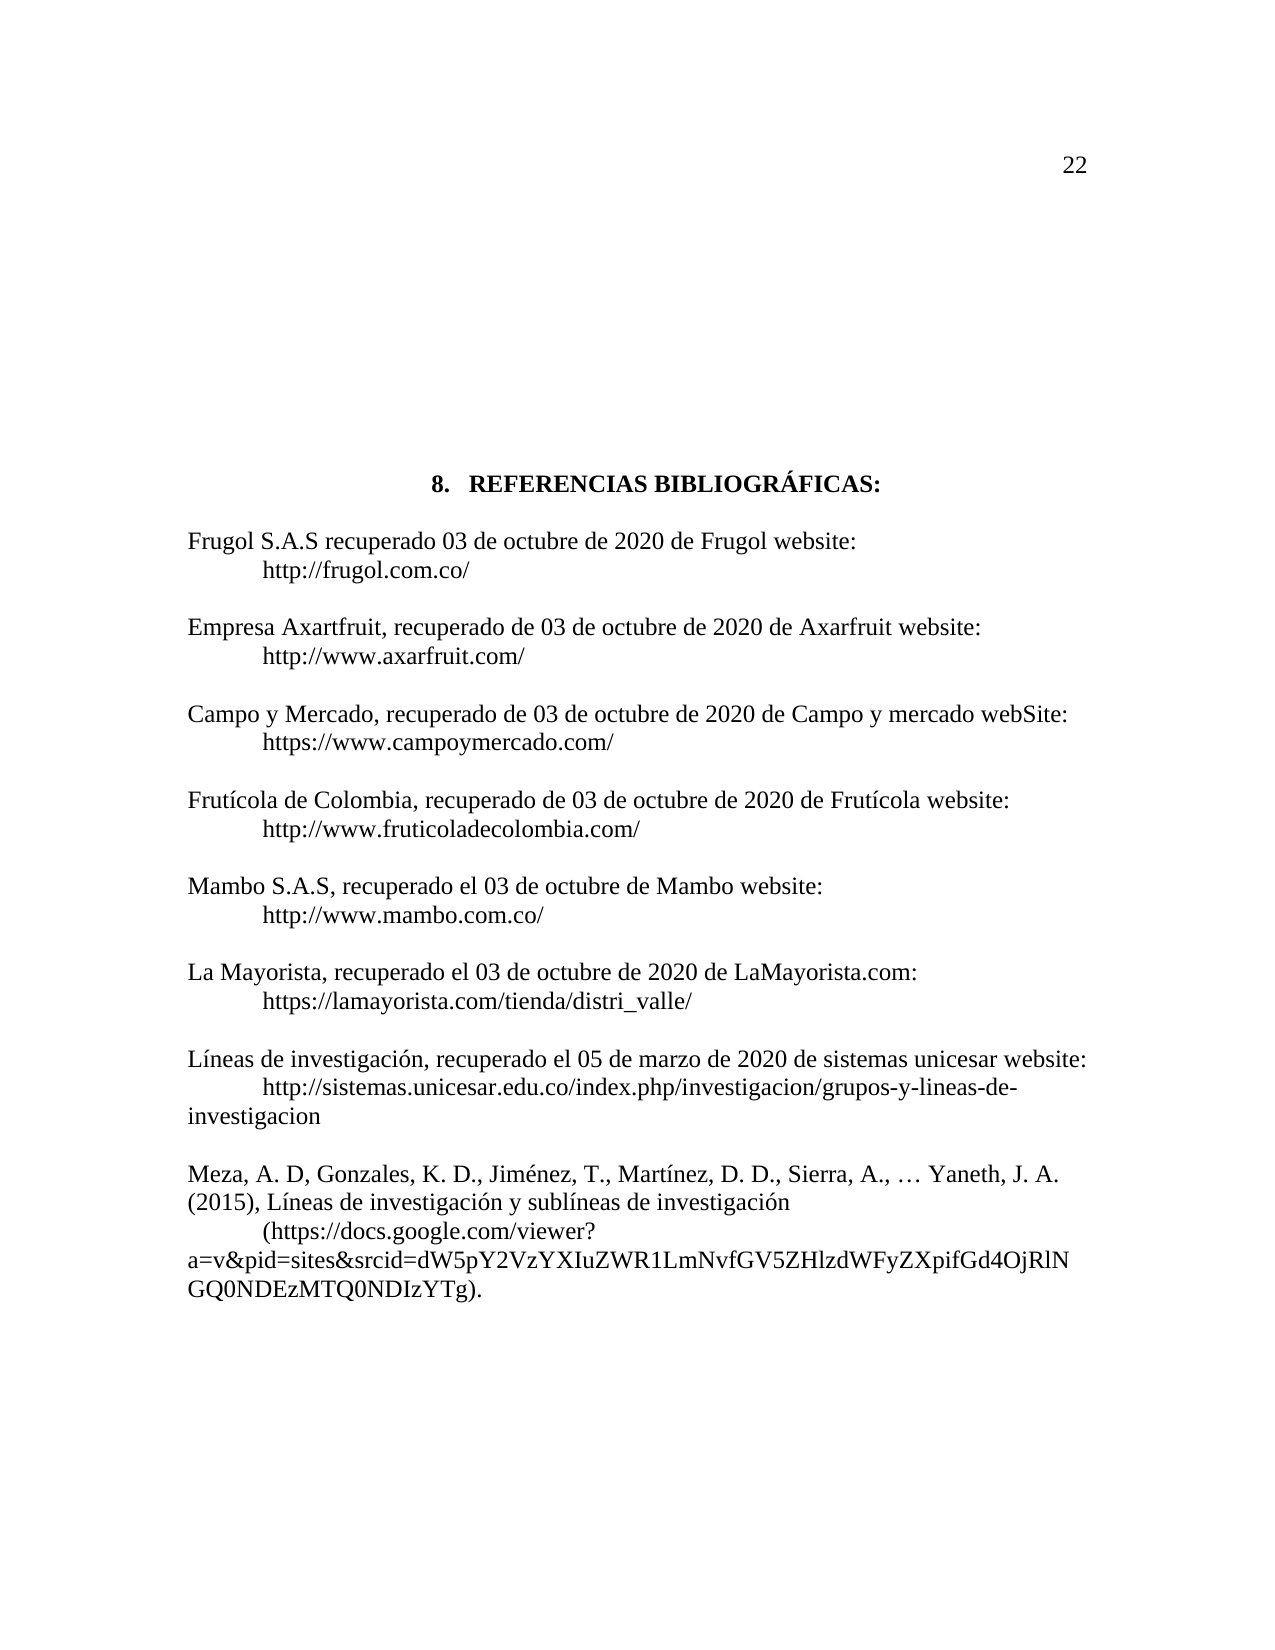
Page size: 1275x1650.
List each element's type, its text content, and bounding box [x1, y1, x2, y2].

text http://frugol.com.co/ [187, 555, 1087, 584]
text http://www.fruticoladecolombia.com/ [187, 814, 1087, 842]
text https://www.campoymercado.com/ [187, 727, 1087, 756]
text http://www.mambo.com.co/ [187, 900, 1087, 929]
text Empresa Axartfruit, recuperado de 03 de octubre de 2020 de Axarfruit website: [187, 612, 1087, 641]
text https://lamayorista.com/tienda/distri_valle/ [187, 986, 1087, 1015]
text Líneas de investigación, recuperado el 05 de marzo de 2020 de sistemas unicesar website: [187, 1044, 1087, 1072]
text Frutícola de Colombia, recuperado de 03 de octubre de 2020 de Frutícola website: [187, 785, 1087, 814]
subtitle REFERENCIAS BIBLIOGRÁFICAS: [225, 469, 1087, 497]
text http://sistemas.unicesar.edu.co/index.php/investigacion/grupos-y-lineas-de-investigacion [187, 1072, 1087, 1130]
text http://www.axarfruit.com/ [187, 641, 1087, 670]
text Campo y Mercado, recuperado de 03 de octubre de 2020 de Campo y mercado webSite: [187, 699, 1087, 727]
text Frugol S.A.S recuperado 03 de octubre de 2020 de Frugol website: [187, 526, 1087, 555]
text Mambo S.A.S, recuperado el 03 de octubre de Mambo website: [187, 871, 1087, 900]
text Meza, A. D, Gonzales, K. D., Jiménez, T., Martínez, D. D., Sierra, A., … Yaneth, J. A. (2015), Líneas de investigación y sublíneas de investigación (https://docs.google.com/viewer?a=v&pid=sites&srcid=dW5pY2VzYXIuZWR1LmNvfGV5ZHlzdWFyZXpifGd4OjRlNGQ0NDEzMTQ0NDIzYTg). [187, 1159, 1087, 1302]
text La Mayorista, recuperado el 03 de octubre de 2020 de LaMayorista.com: [187, 957, 1087, 986]
